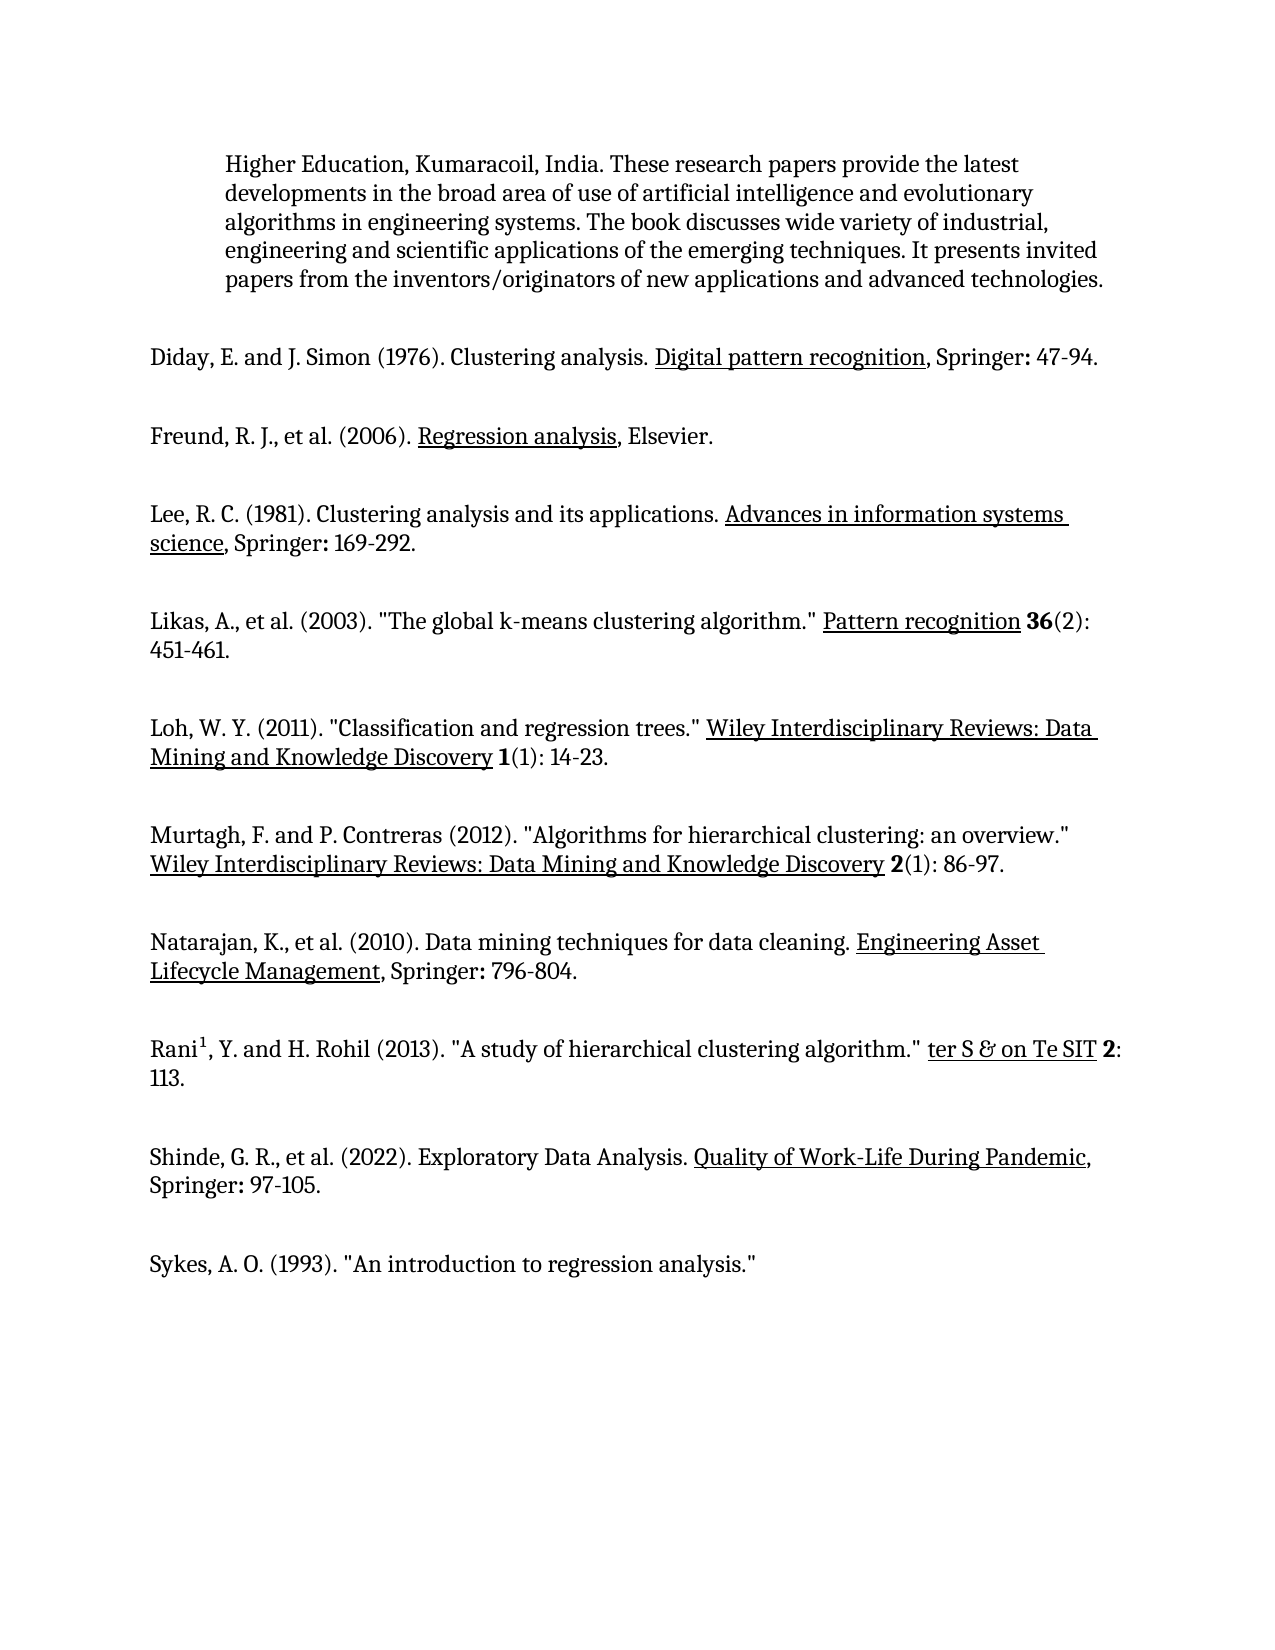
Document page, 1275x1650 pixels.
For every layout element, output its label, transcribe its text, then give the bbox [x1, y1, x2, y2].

text Likas, A., et al. (2003). "The global k-means clustering algorithm." Pattern recognition 36(2): 451-461. [150, 607, 1125, 664]
text Sykes, A. O. (1993). "An introduction to regression analysis." [150, 1249, 1125, 1278]
text Diday, E. and J. Simon (1976). Clustering analysis. Digital pattern recognition, Springer: 47-94. [150, 343, 1125, 372]
text Loh, W. Y. (2011). "Classification and regression trees." Wiley Interdisciplinary Reviews: Data Mining and Knowledge Discovery 1(1): 14-23. [150, 714, 1125, 772]
text Shinde, G. R., et al. (2022). Exploratory Data Analysis. Quality of Work-Life During Pandemic, Springer: 97-105. [150, 1142, 1125, 1200]
text Rani¹, Y. and H. Rohil (2013). "A study of hierarchical clustering algorithm." ter S & on Te SIT 2: 113. [150, 1035, 1125, 1093]
text Murtagh, F. and P. Contreras (2012). "Algorithms for hierarchical clustering: an overview." Wiley Interdisciplinary Reviews: Data Mining and Knowledge Discovery 2(1): 86-97. [150, 821, 1125, 879]
text Natarajan, K., et al. (2010). Data mining techniques for data cleaning. Engineering Asset Lifecycle Management, Springer: 796-804. [150, 928, 1125, 986]
text Lee, R. C. (1981). Clustering analysis and its applications. Advances in information systems science, Springer: 169-292. [150, 500, 1125, 557]
text Freund, R. J., et al. (2006). Regression analysis, Elsevier. [150, 422, 1125, 450]
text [150, 150, 1125, 294]
